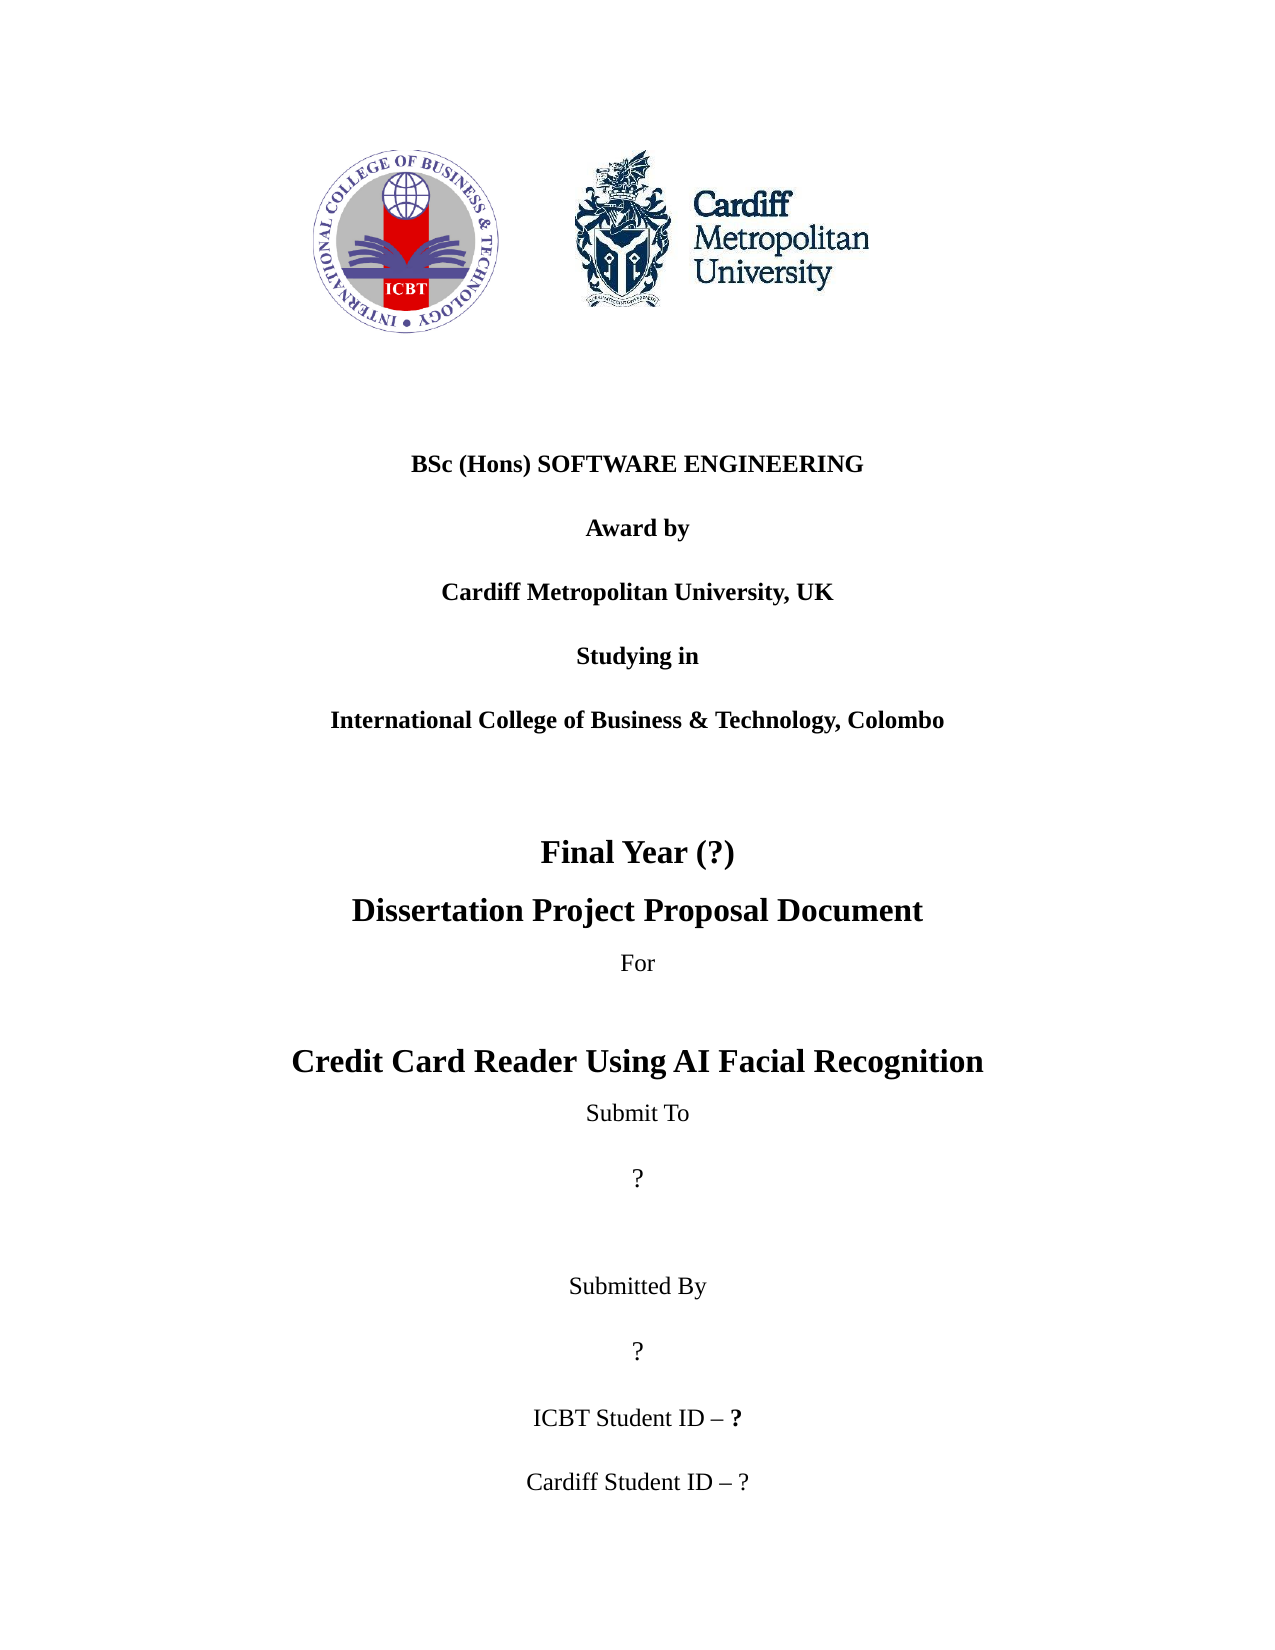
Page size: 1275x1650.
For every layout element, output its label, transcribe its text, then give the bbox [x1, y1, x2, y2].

text Final Year (?) [150, 833, 1125, 871]
text BSc (Hons) SOFTWARE ENGINEERING [150, 449, 1125, 478]
picture [575, 150, 869, 307]
text ICBT Student ID – ? [150, 1403, 1125, 1432]
text International College of Business & Technology, Colombo [150, 705, 1125, 733]
text Dissertation Project Proposal Document [150, 890, 1125, 928]
text Credit Card Reader Using AI Facial Recognition [150, 1041, 1125, 1079]
text For [150, 948, 1125, 976]
text Cardiff Metropolitan University, UK [150, 577, 1125, 606]
text Submitted By [150, 1271, 1125, 1300]
text ? [150, 1335, 1125, 1367]
text Studying in [150, 641, 1125, 669]
picture [311, 150, 502, 337]
text Submit To [150, 1098, 1125, 1127]
text Cardiff Student ID – ? [150, 1467, 1125, 1496]
text Award by [150, 513, 1125, 542]
text ? [150, 1162, 1125, 1193]
